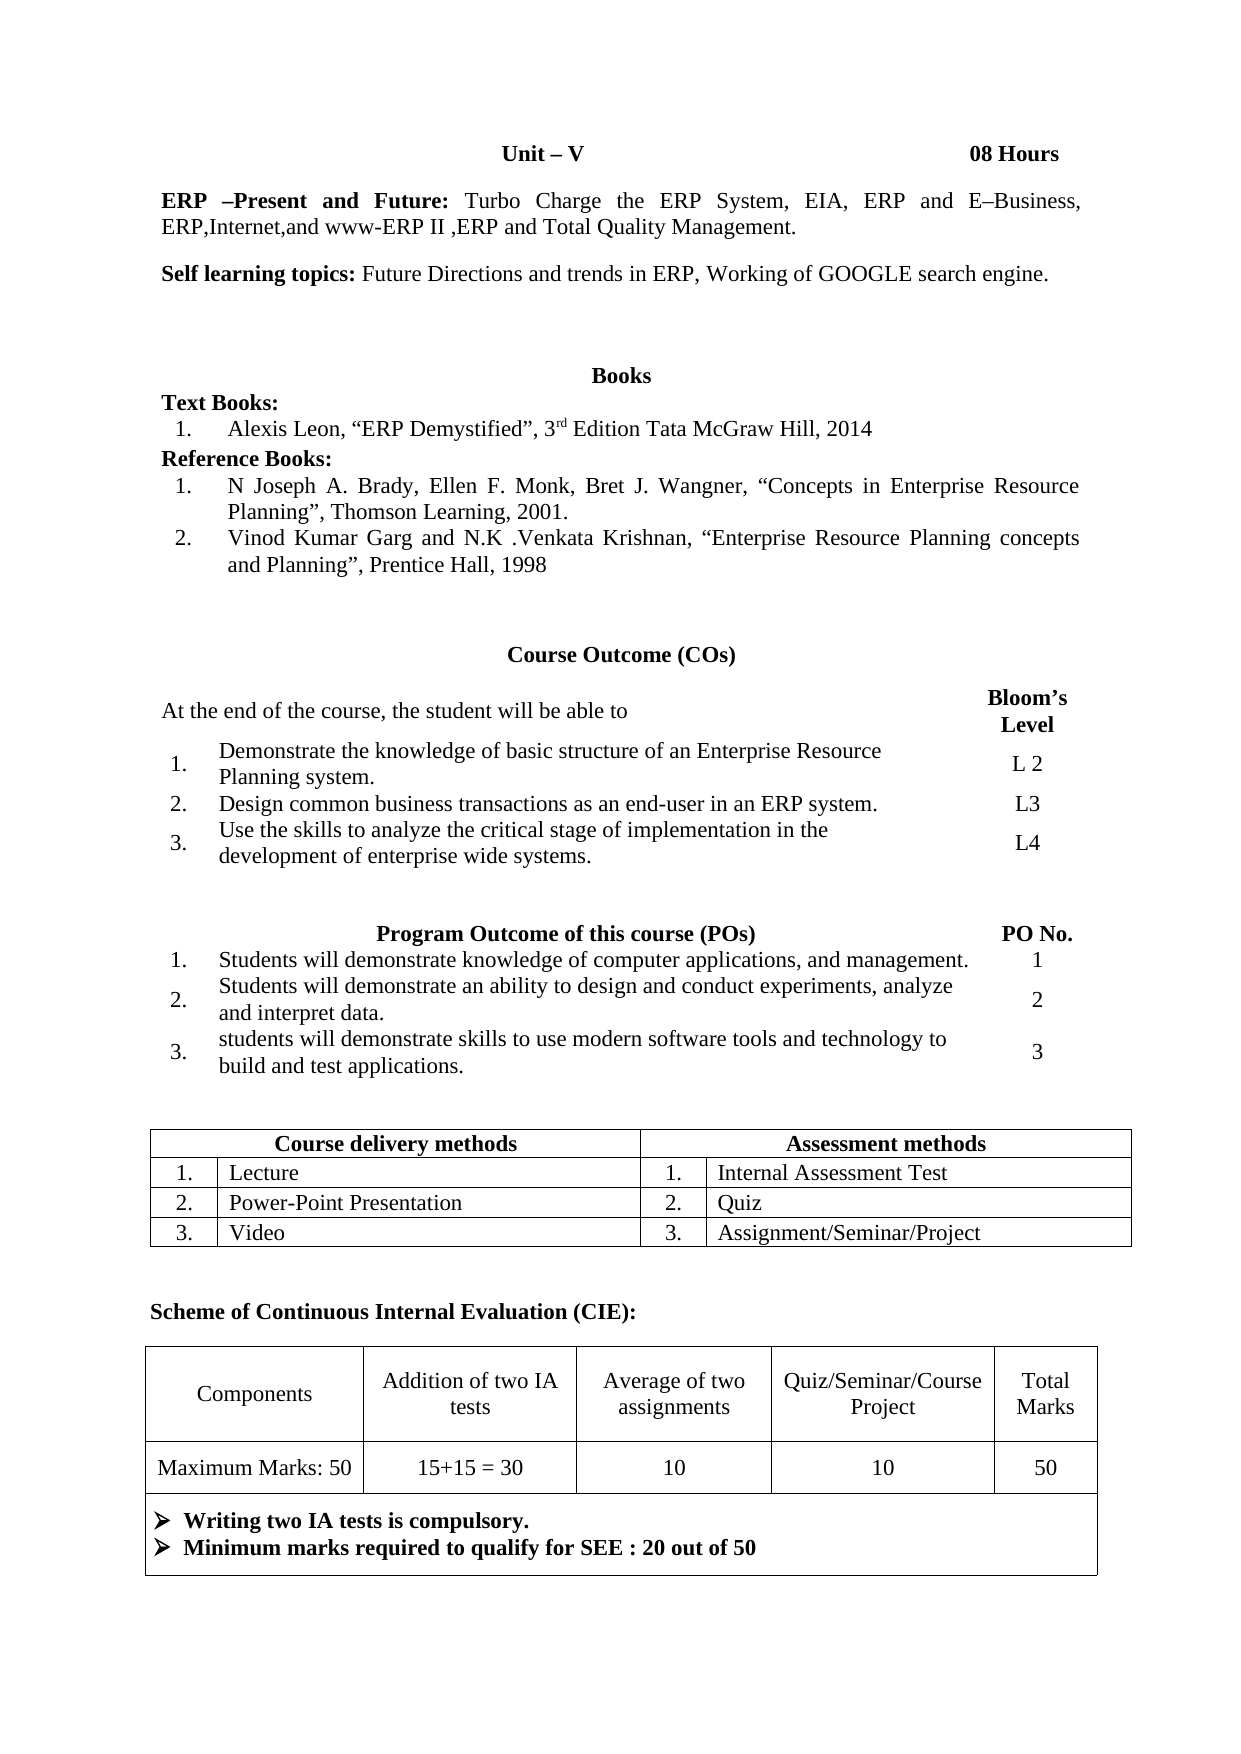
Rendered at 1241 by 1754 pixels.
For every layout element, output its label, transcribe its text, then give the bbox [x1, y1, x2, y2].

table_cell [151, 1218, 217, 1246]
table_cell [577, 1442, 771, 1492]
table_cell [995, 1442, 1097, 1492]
text Scheme of Continuous Internal Evaluation (CIE): [150, 1298, 1092, 1325]
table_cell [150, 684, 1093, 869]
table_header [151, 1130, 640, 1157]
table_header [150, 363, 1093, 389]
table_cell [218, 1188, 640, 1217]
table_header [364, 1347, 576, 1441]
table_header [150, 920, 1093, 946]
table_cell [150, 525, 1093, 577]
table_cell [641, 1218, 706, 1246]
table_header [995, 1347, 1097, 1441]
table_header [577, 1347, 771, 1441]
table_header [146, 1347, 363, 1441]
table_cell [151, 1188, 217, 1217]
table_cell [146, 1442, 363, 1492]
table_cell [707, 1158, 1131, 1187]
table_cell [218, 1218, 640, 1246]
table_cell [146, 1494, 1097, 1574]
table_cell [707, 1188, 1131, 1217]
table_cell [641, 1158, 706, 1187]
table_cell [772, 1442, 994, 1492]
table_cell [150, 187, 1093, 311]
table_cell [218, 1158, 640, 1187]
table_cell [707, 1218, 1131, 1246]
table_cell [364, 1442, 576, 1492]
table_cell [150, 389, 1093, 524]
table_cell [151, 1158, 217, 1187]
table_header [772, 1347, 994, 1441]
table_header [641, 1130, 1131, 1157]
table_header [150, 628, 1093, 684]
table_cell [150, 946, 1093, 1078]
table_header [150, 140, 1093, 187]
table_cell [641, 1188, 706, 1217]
